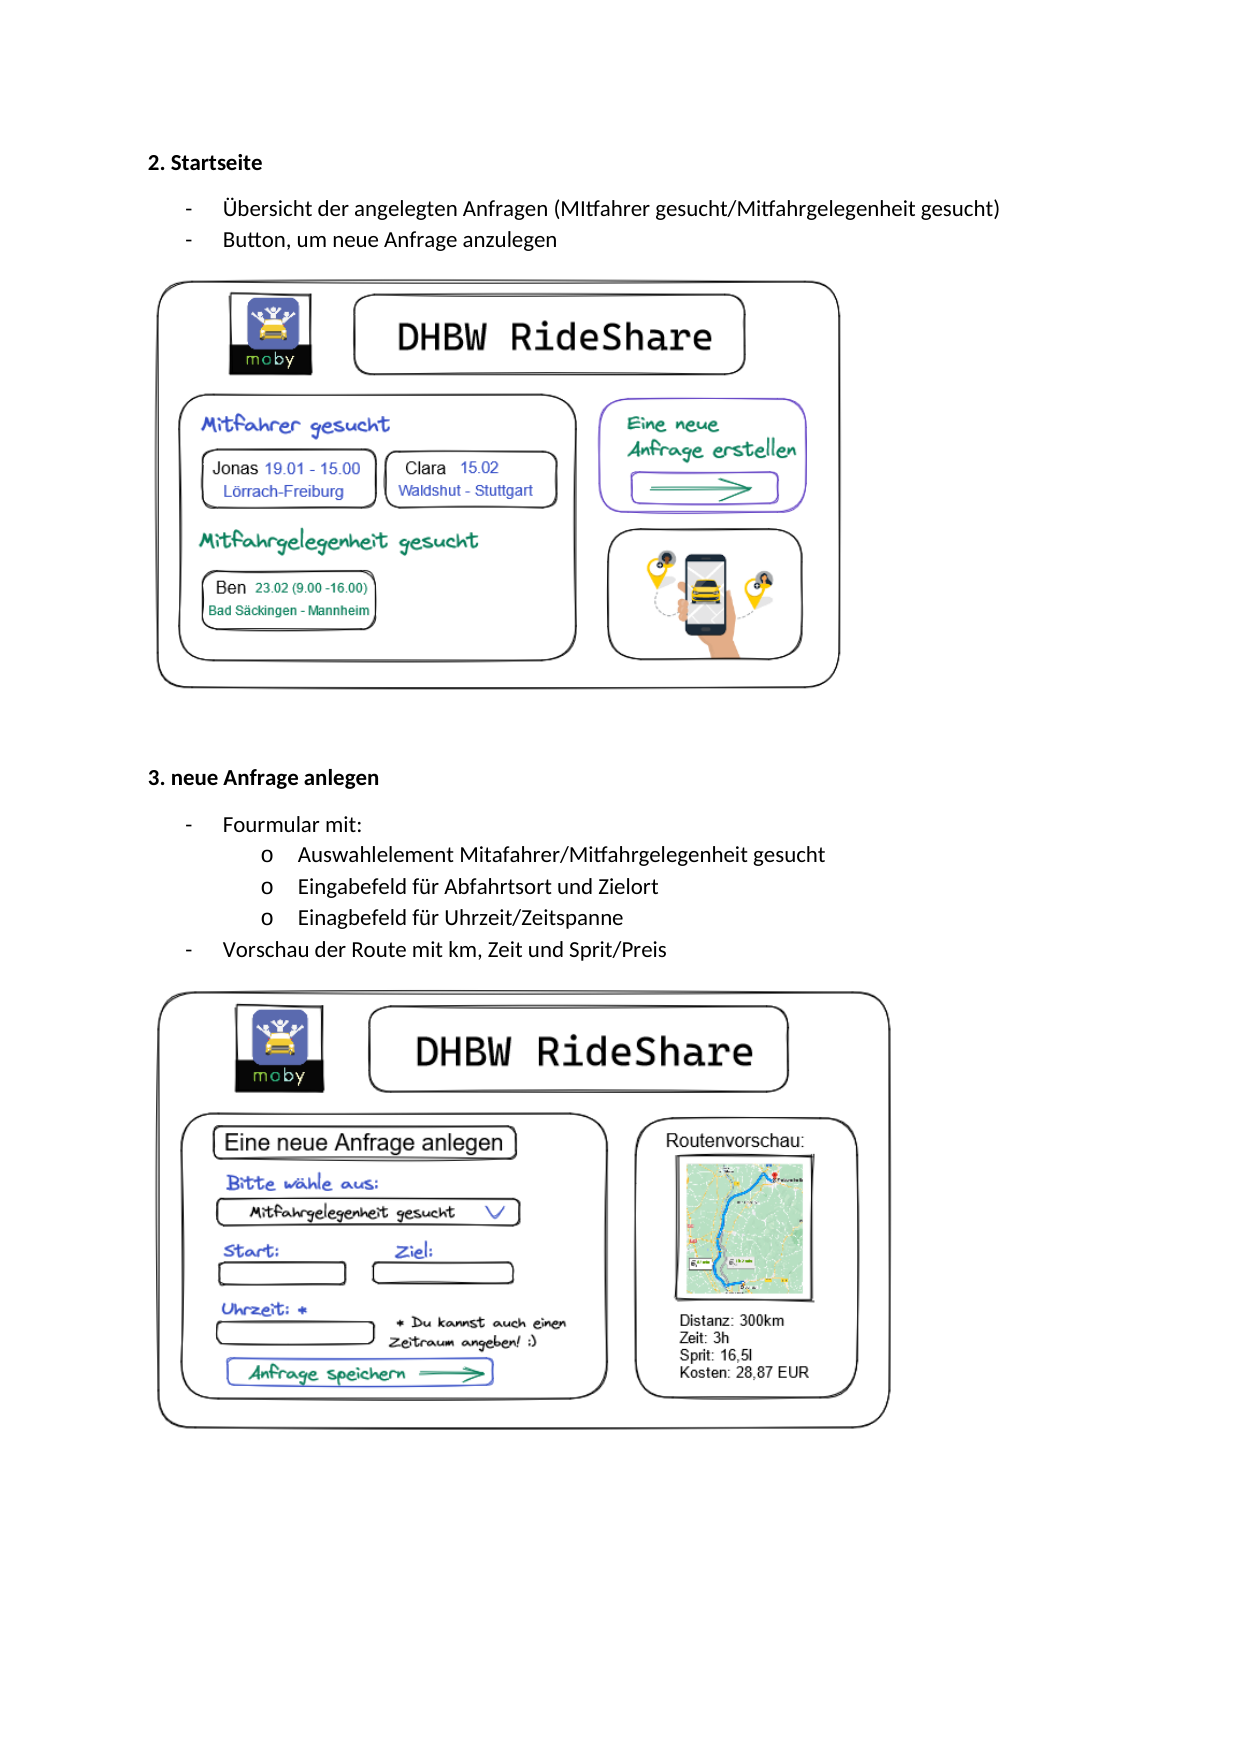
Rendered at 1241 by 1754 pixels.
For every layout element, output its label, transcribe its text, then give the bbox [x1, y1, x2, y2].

list Fourmular mit: [185, 810, 1093, 838]
text 2. Startseite [148, 148, 1093, 176]
list Auswahlelement Mitafahrer/Mitfahrgelegenheit gesucht [260, 840, 1093, 869]
text 3. neue Anfrage anlegen [148, 763, 1093, 791]
picture [147, 981, 901, 1439]
list Eingabefeld für Abfahrtsort und Zielort [260, 872, 1093, 901]
list Button, um neue Anfrage anzulegen [185, 225, 1093, 253]
list Übersicht der angelegten Anfragen (MItfahrer gesucht/Mitfahrgelegenheit gesucht) [185, 194, 1093, 222]
list Einagbefeld für Uhrzeit/Zeitspanne [260, 903, 1093, 932]
list Vorschau der Route mit km, Zeit und Sprit/Preis [185, 935, 1093, 963]
picture [147, 271, 850, 698]
